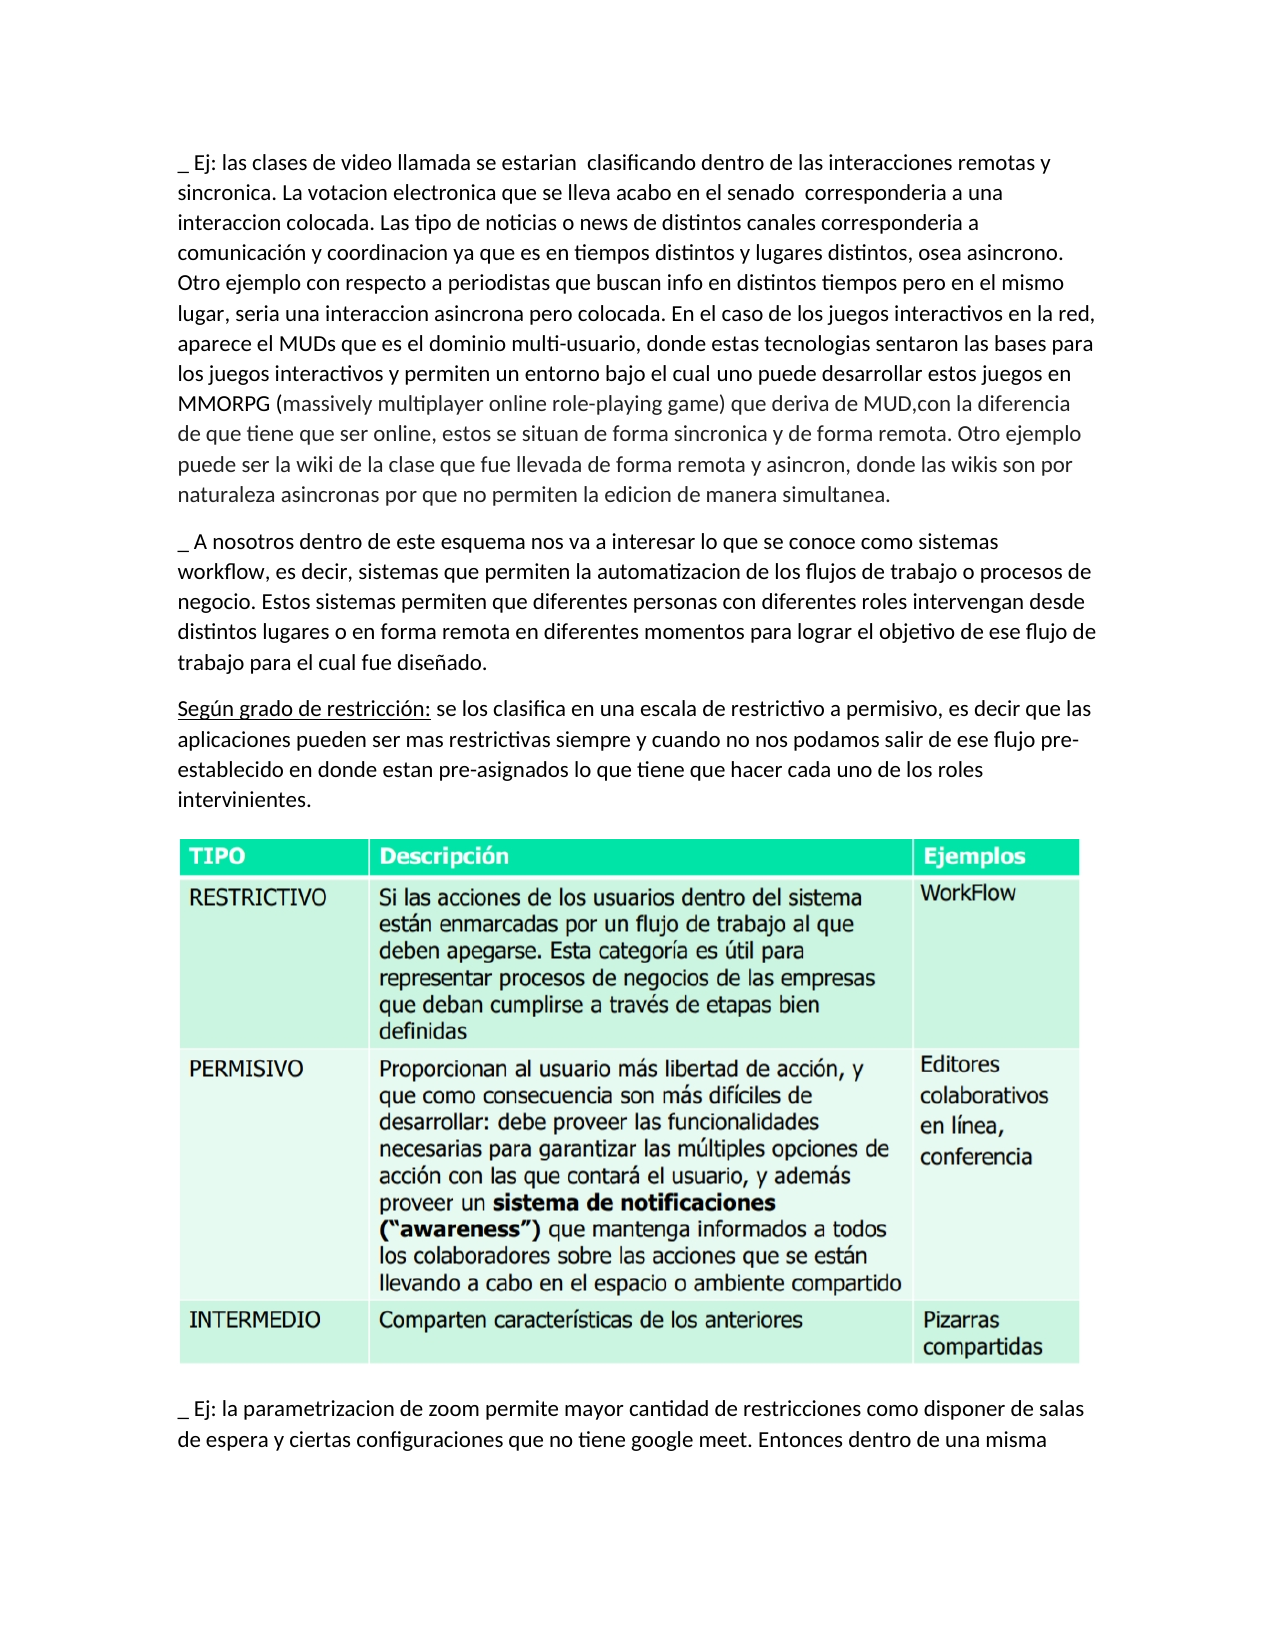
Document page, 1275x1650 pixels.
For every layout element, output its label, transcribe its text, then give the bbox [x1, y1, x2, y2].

text _ A nosotros dentro de este esquema nos va a interesar lo que se conoce como sistemas workflow, es decir, sistemas que permiten la automatizacion de los flujos de trabajo o procesos de negocio. Estos sistemas permiten que diferentes personas con diferentes roles intervengan desde distintos lugares o en forma remota en diferentes momentos para lograr el objetivo de ese flujo de trabajo para el cual fue diseñado. [177, 527, 1098, 676]
picture [176, 839, 1089, 1366]
text Según grado de restricción: se los clasifica en una escala de restrictivo a permisivo, es decir que las aplicaciones pueden ser mas restrictivas siempre y cuando no nos podamos salir de ese flujo pre-establecido en donde estan pre-asignados lo que tiene que hacer cada uno de los roles intervinientes. [177, 694, 1098, 813]
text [177, 1394, 1098, 1453]
text _ Ej: las clases de video llamada se estarian clasificando dentro de las interacciones remotas y sincronica. La votacion electronica que se lleva acabo en el senado corresponderia a una interaccion colocada. Las tipo de noticias o news de distintos canales corresponderia a comunicación y coordinacion ya que es en tiempos distintos y lugares distintos, osea asincrono. Otro ejemplo con respecto a periodistas que buscan info en distintos tiempos pero en el mismo lugar, seria una interaccion asincrona pero colocada. En el caso de los juegos interactivos en la red, aparece el MUDs que es el dominio multi-usuario, donde estas tecnologias sentaron las bases para los juegos interactivos y permiten un entorno bajo el cual uno puede desarrollar estos juegos en MMORPG (massively multiplayer online role-playing game) que deriva de MUD,con la diferencia de que tiene que ser online, estos se situan de forma sincronica y de forma remota. Otro ejemplo puede ser la wiki de la clase que fue llevada de forma remota y asincron, donde las wikis son por naturaleza asincronas por que no permiten la edicion de manera simultanea. [177, 148, 1098, 508]
